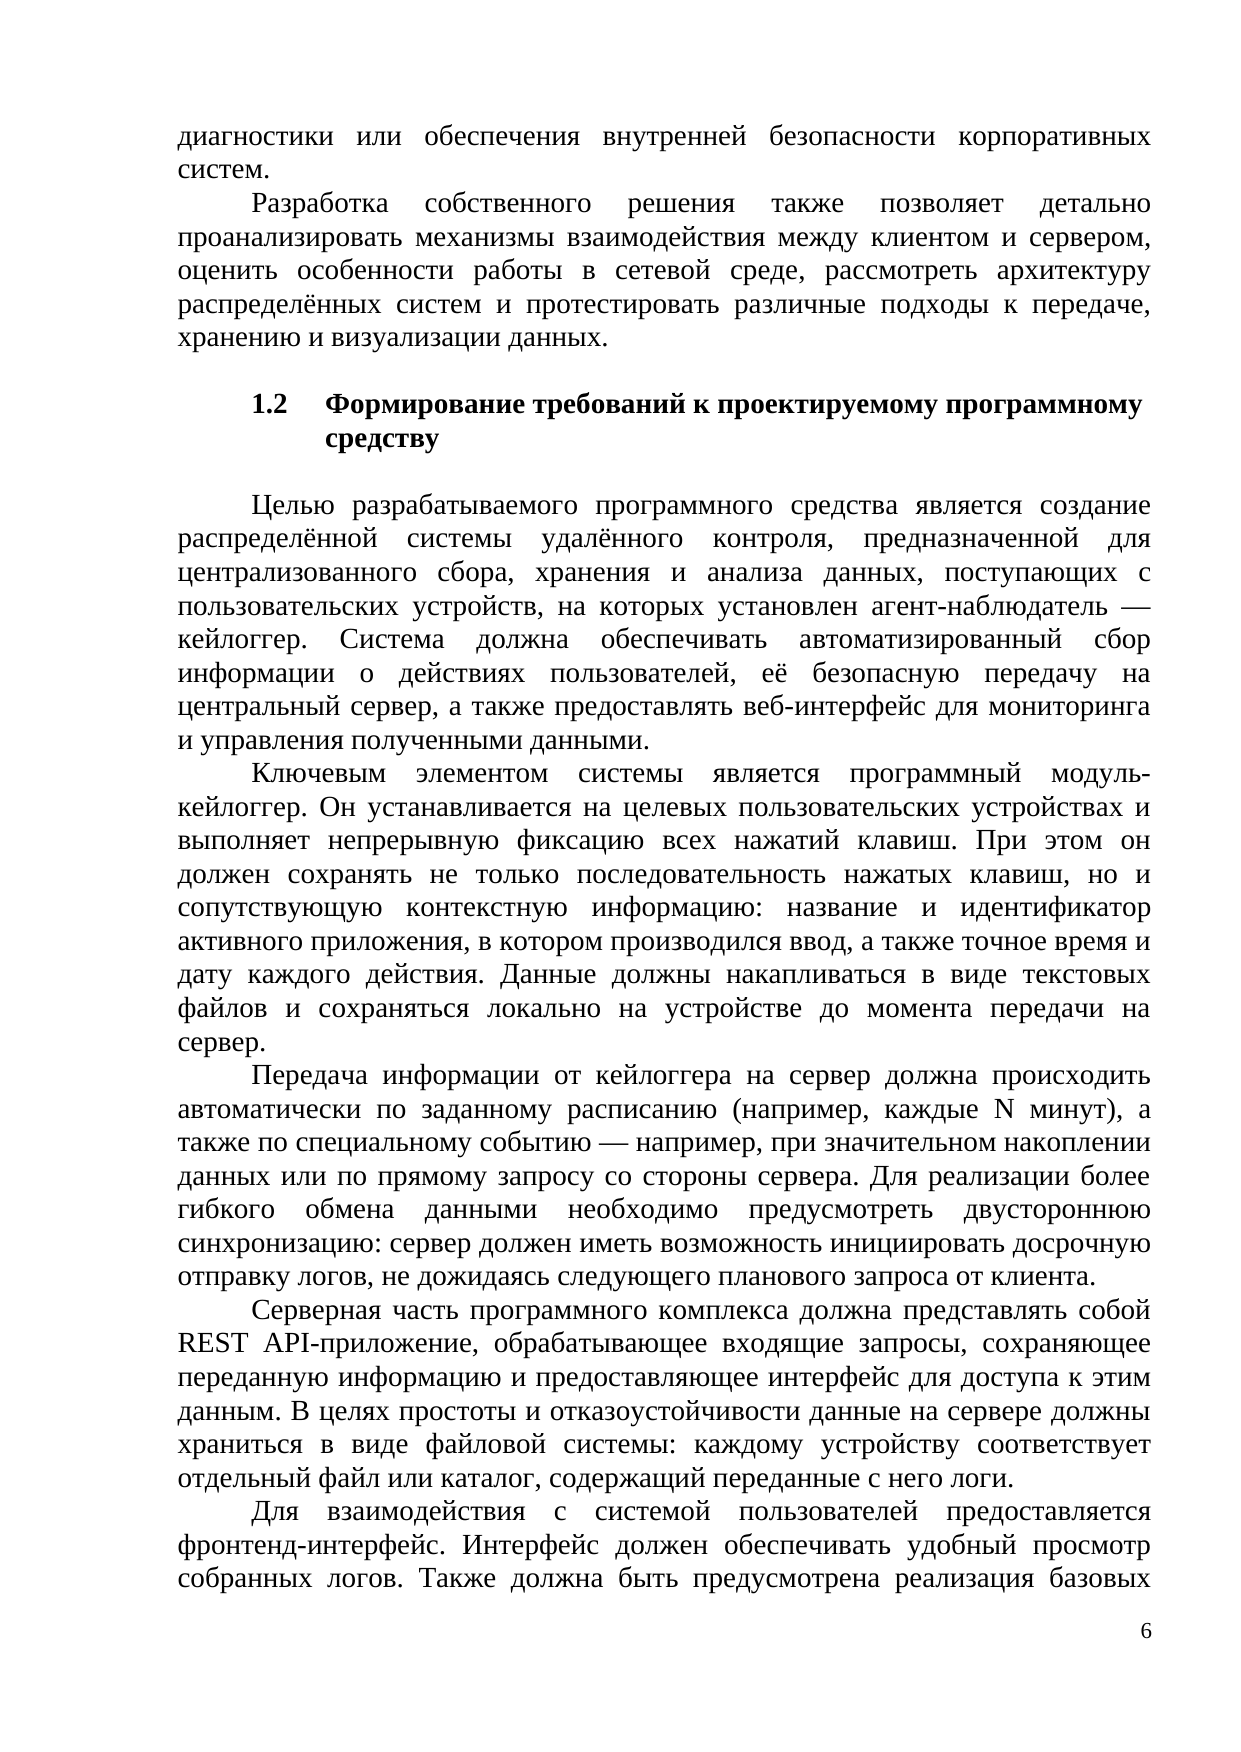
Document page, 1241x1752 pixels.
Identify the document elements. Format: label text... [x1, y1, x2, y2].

title Передача информации от кейлоггера на сервер должна происходить автоматически по заданному расписанию (например, каждые N минут), а также по специальному событию — например, при значительном накоплении данных или по прямому запросу со стороны сервера. Для реализации более гибкого обмена данными необходимо предусмотреть двустороннюю синхронизацию: сервер должен иметь возможность инициировать досрочную отправку логов, не дожидаясь следующего планового запроса от клиента. [177, 1057, 1152, 1292]
title Целью разрабатываемого программного средства является создание распределённой системы удалённого контроля, предназначенной для централизованного сбора, хранения и анализа данных, поступающих с пользовательских устройств, на которых установлен агент-наблюдатель — кейлоггер. Система должна обеспечивать автоматизированный сбор информации о действиях пользователей, её безопасную передачу на центральный сервер, а также предоставлять веб-интерфейс для мониторинга и управления полученными данными. [177, 487, 1152, 755]
title Серверная часть программного комплекса должна представлять собой REST API-приложение, обрабатывающее входящие запросы, сохраняющее переданную информацию и предоставляющее интерфейс для доступа к этим данным. В целях простоты и отказоустойчивости данные на сервере должны храниться в виде файловой системы: каждому устройству соответствует отдельный файл или каталог, содержащий переданные с него логи. [177, 1292, 1152, 1493]
list Формирование требований к проектируемому программному средству [251, 386, 1152, 453]
text Разработка собственного решения также позволяет детально проанализировать механизмы взаимодействия между клиентом и сервером, оценить особенности работы в сетевой среде, рассмотреть архитектуру распределённых систем и протестировать различные подходы к передаче, хранению и визуализации данных. [177, 185, 1152, 353]
title Ключевым элементом системы является программный модуль-кейлоггер. Он устанавливается на целевых пользовательских устройствах и выполняет непрерывную фиксацию всех нажатий клавиш. При этом он должен сохранять не только последовательность нажатых клавиш, но и сопутствующую контекстную информацию: название и идентификатор активного приложения, в котором производился ввод, а также точное время и дату каждого действия. Данные должны накапливаться в виде текстовых файлов и сохраняться локально на устройстве до момента передачи на сервер. [177, 755, 1152, 1057]
